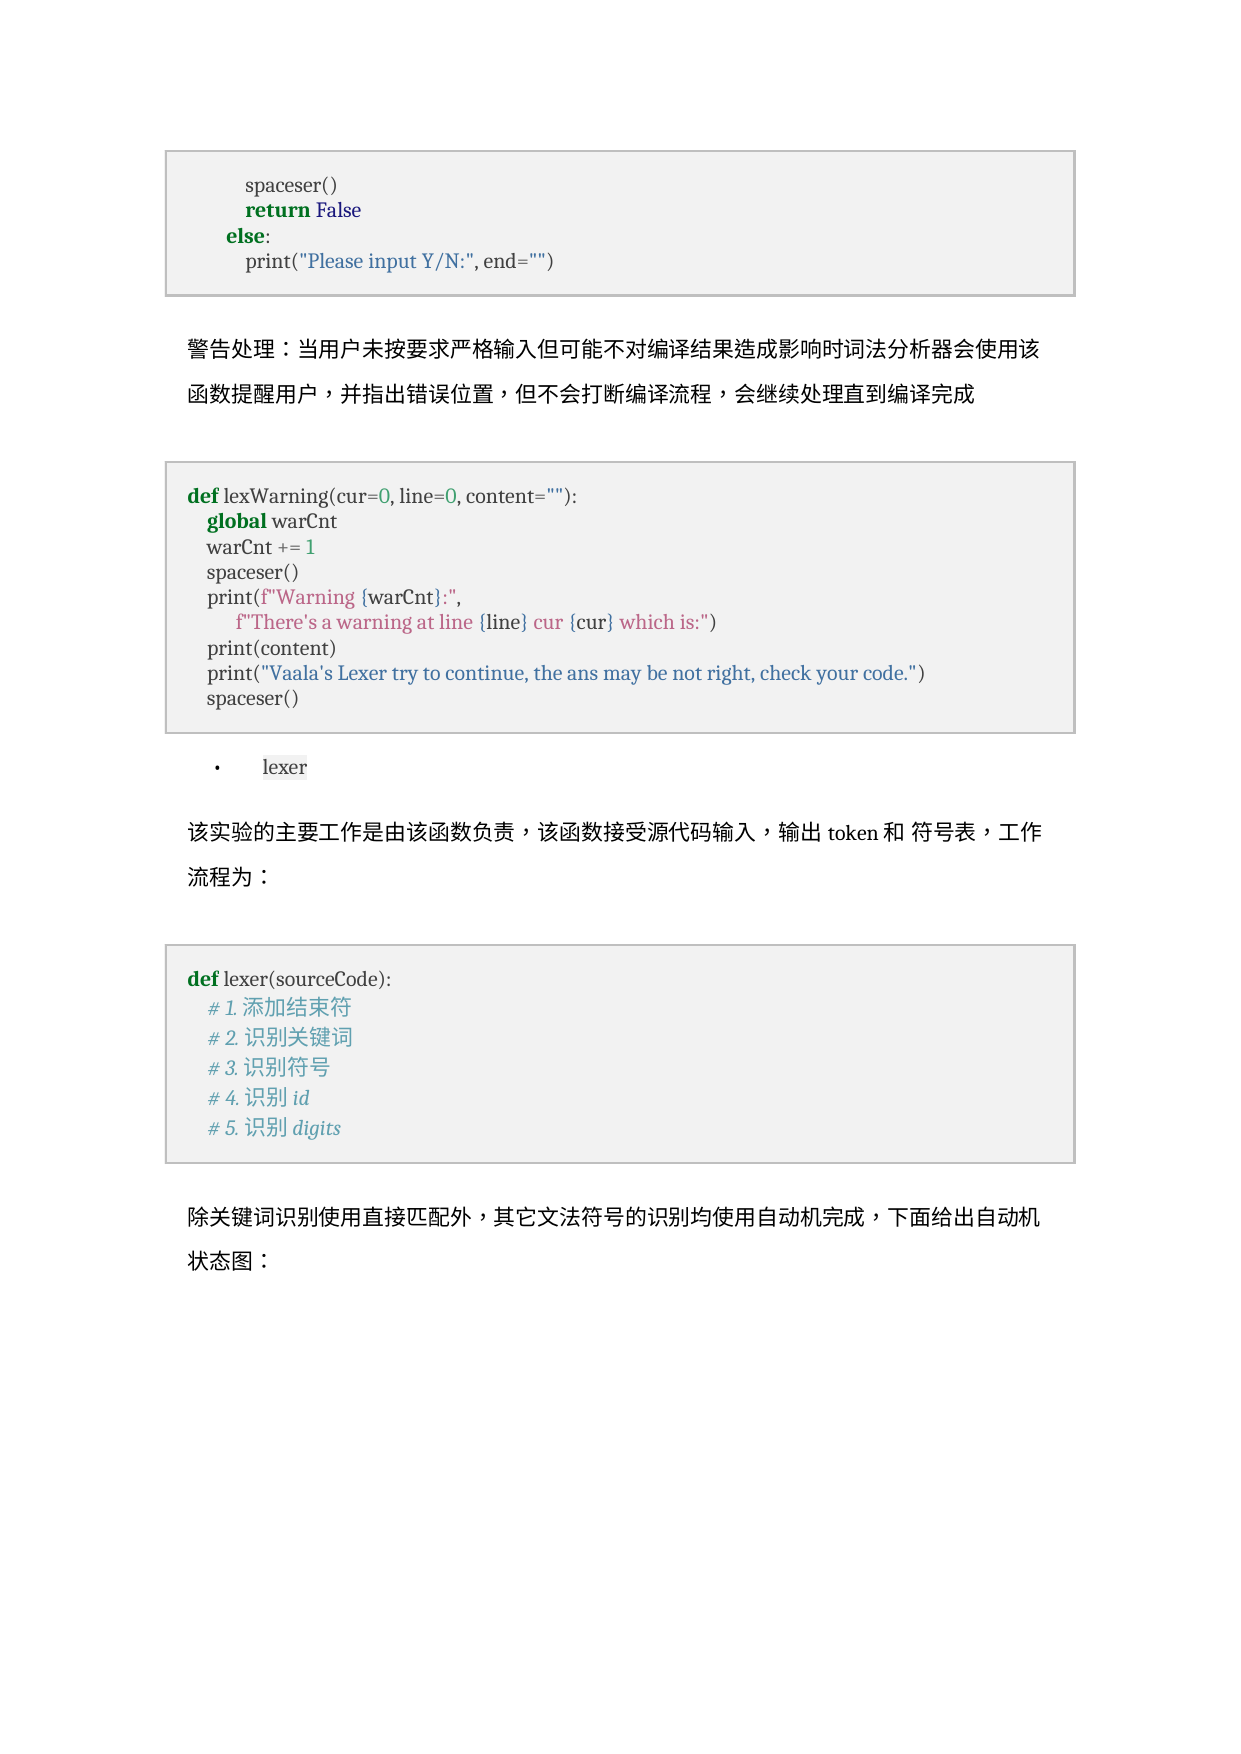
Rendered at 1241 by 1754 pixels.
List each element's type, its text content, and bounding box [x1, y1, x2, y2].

text def lexer(sourceCode): # 1. 添加结束符 # 2. 识别关键词 # 3. 识别符号 # 4. 识别id # 5. 识别digits [167, 946, 1073, 1162]
text def lexWarning(cur=0, line=0, content=""): global warCnt warCnt += 1 spaceser() print(f"Warning {warCnt}:", f"There's a warning at line {line} cur {cur} which is:") print(content) print("Vaala's Lexer try to continue, the ans may be not right, check your code.") spaceser() [167, 463, 1073, 732]
list lexer [212, 754, 1053, 780]
text 该实验的主要工作是由该函数负责，该函数接受源代码输入，输出 token 和 符号表，工作流程为： [187, 817, 1053, 892]
text 警告处理：当用户未按要求严格输入但可能不对编译结果造成影响时词法分析器会使用该函数提醒用户，并指出错误位置，但不会打断编译流程，会继续处理直到编译完成 [187, 334, 1053, 409]
text 除关键词识别使用直接匹配外，其它文法符号的识别均使用自动机完成，下面给出自动机状态图： [187, 1202, 1053, 1276]
